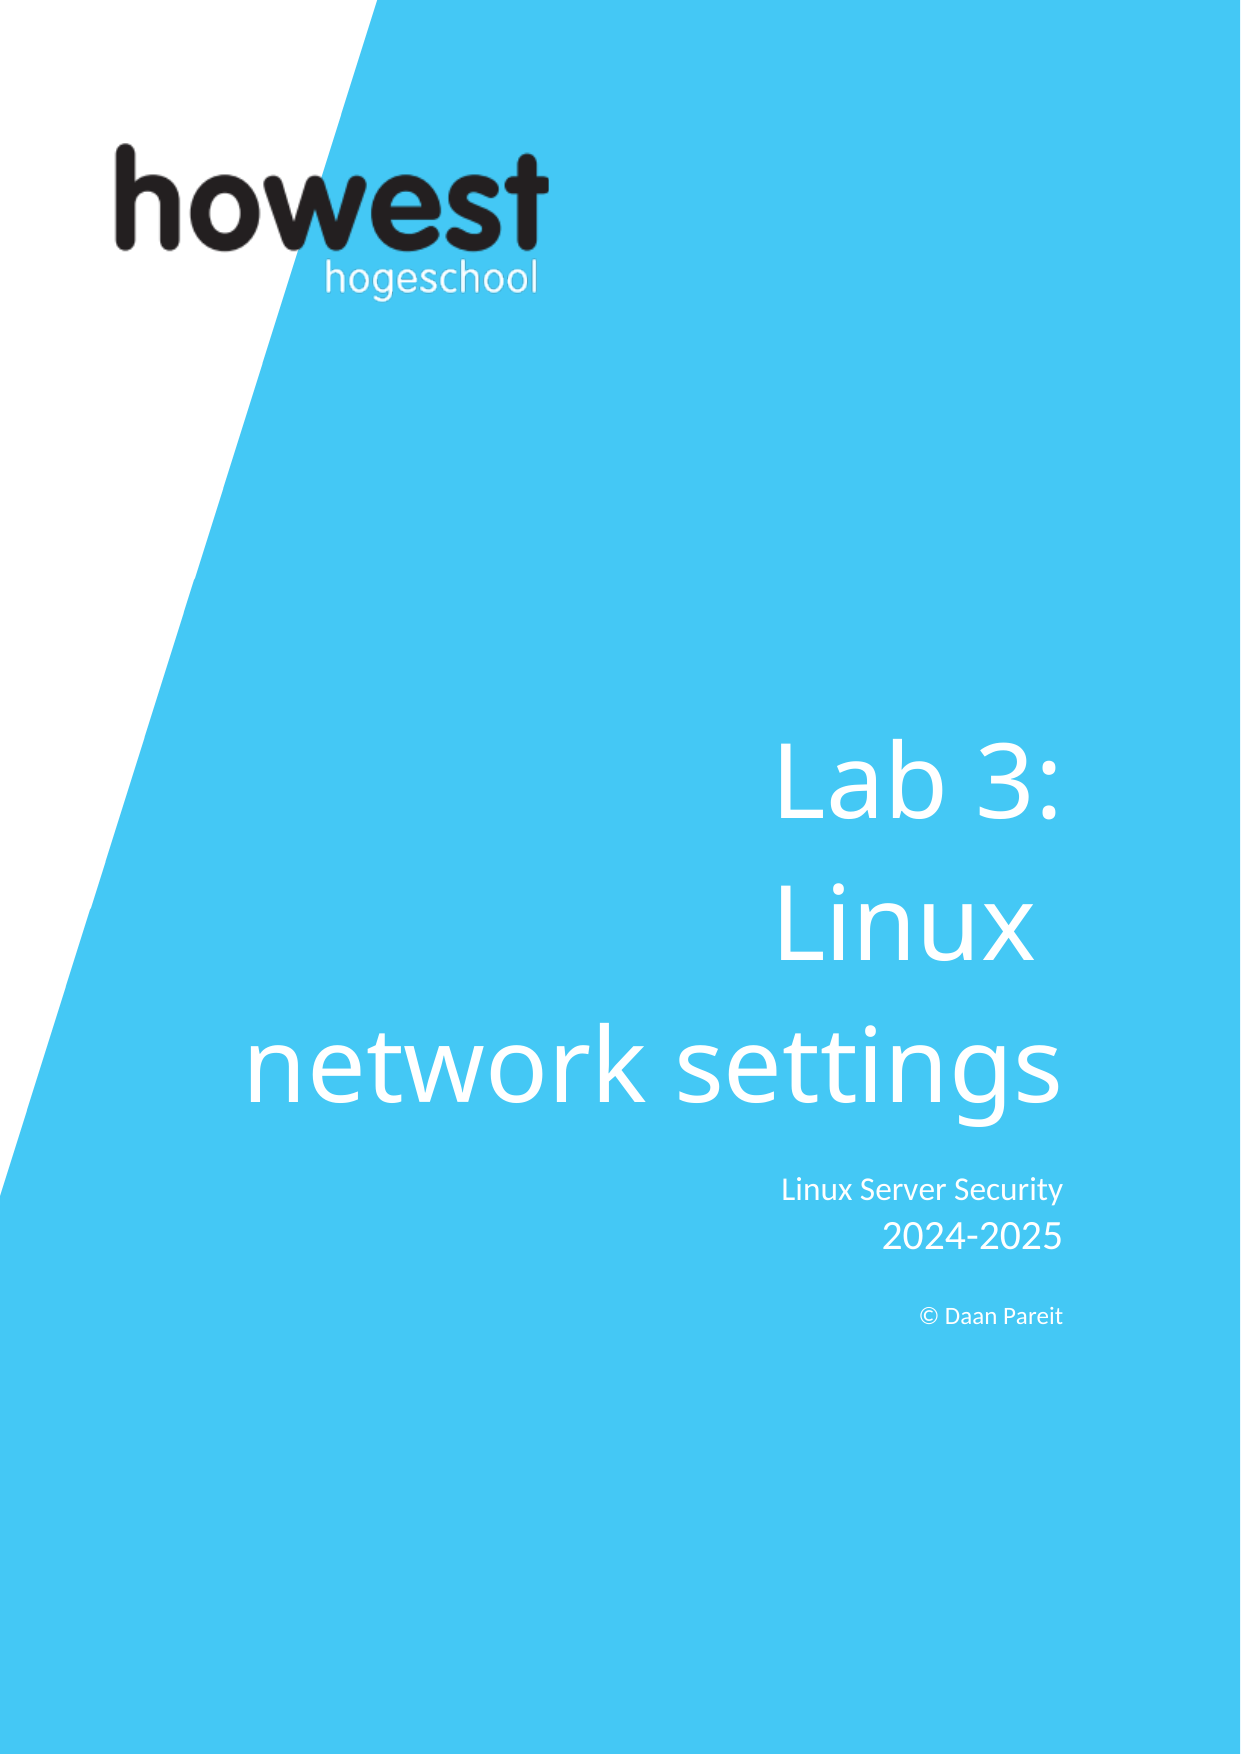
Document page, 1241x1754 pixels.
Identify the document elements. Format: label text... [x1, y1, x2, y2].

text Linux network settings [177, 849, 1063, 1132]
picture [0, 0, 1233, 1235]
text Linux Server Security 2024-2025 [177, 1168, 1063, 1260]
text © Daan Pareit [177, 1300, 1063, 1331]
text Lab 3: [177, 707, 1063, 849]
